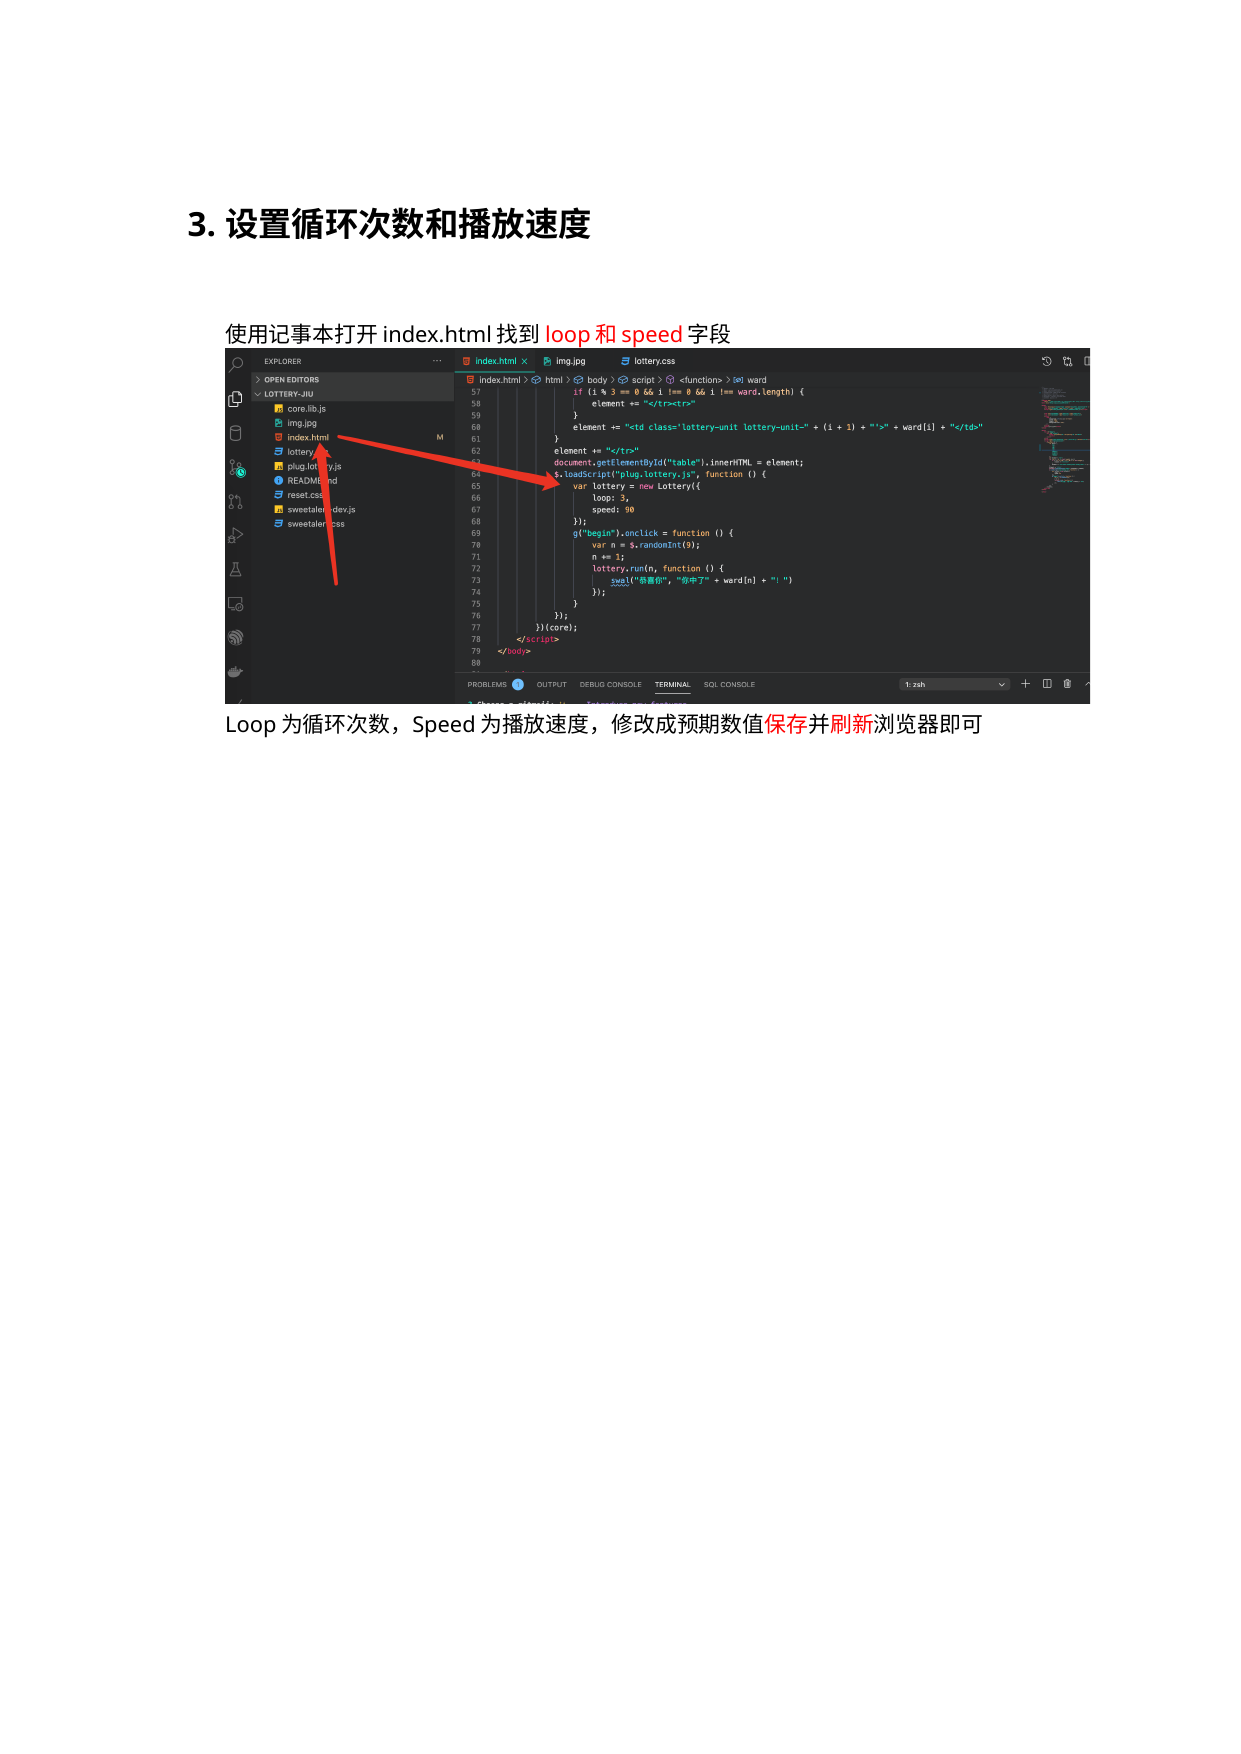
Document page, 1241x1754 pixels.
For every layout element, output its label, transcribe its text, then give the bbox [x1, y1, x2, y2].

picture [225, 348, 1091, 704]
subtitle 设置循环次数和播放速度 [187, 189, 1053, 254]
list 使用记事本打开index.html找到 loop和speed字段 [225, 316, 1053, 348]
list Loop为循环次数，Speed为播放速度，修改成预期数值保存并刷新浏览器即可 [225, 706, 1053, 739]
